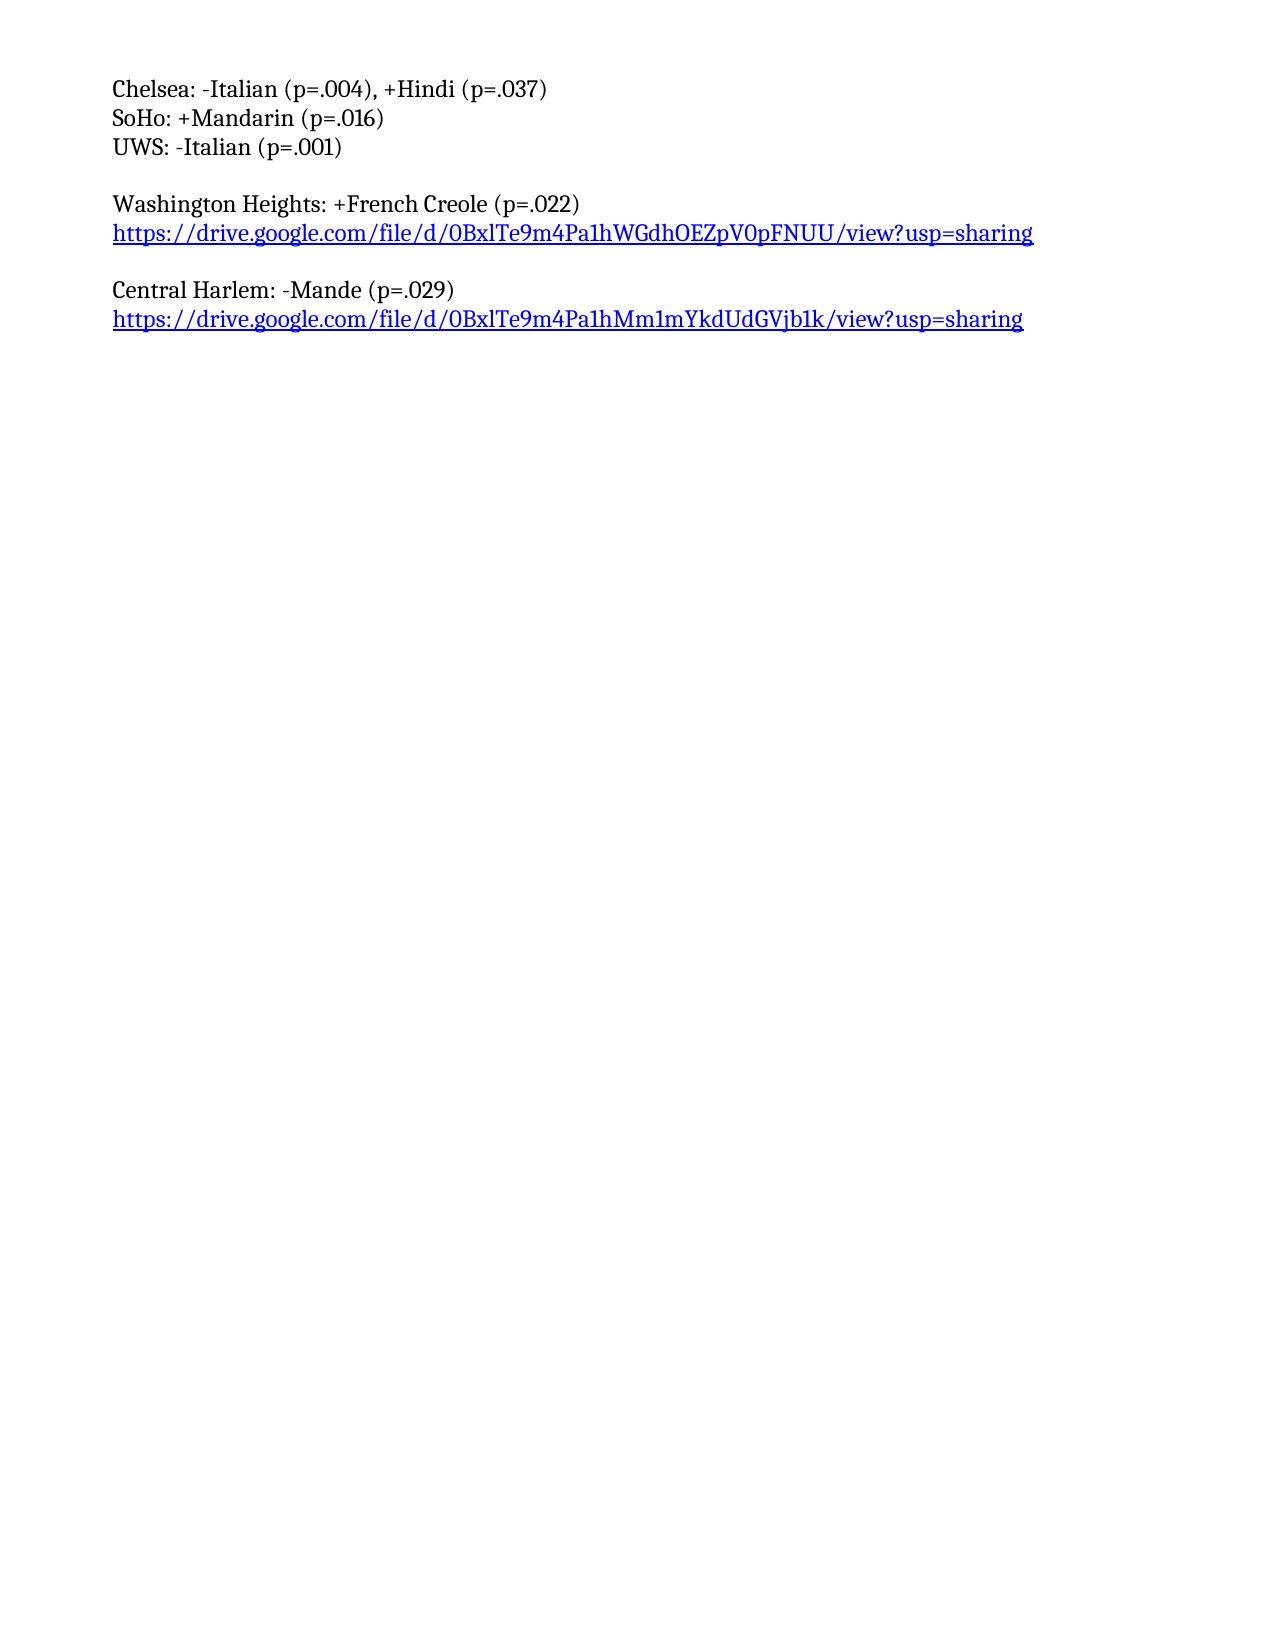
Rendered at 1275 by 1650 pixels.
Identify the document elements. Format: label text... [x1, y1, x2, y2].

text https://drive.google.com/file/d/0BxlTe9m4Pa1hWGdhOEZpV0pFNUU/view?usp=sharing [112, 219, 1162, 247]
text SoHo: +Mandarin (p=.016) [112, 104, 1162, 132]
text Central Harlem: -Mande (p=.029) [112, 276, 1162, 305]
text https://drive.google.com/file/d/0BxlTe9m4Pa1hMm1mYkdUdGVjb1k/view?usp=sharing [112, 305, 1162, 334]
text Chelsea: -Italian (p=.004), +Hindi (p=.037) [112, 75, 1162, 104]
text UWS: -Italian (p=.001) [112, 132, 1162, 161]
text Washington Heights: +French Creole (p=.022) [112, 190, 1162, 219]
